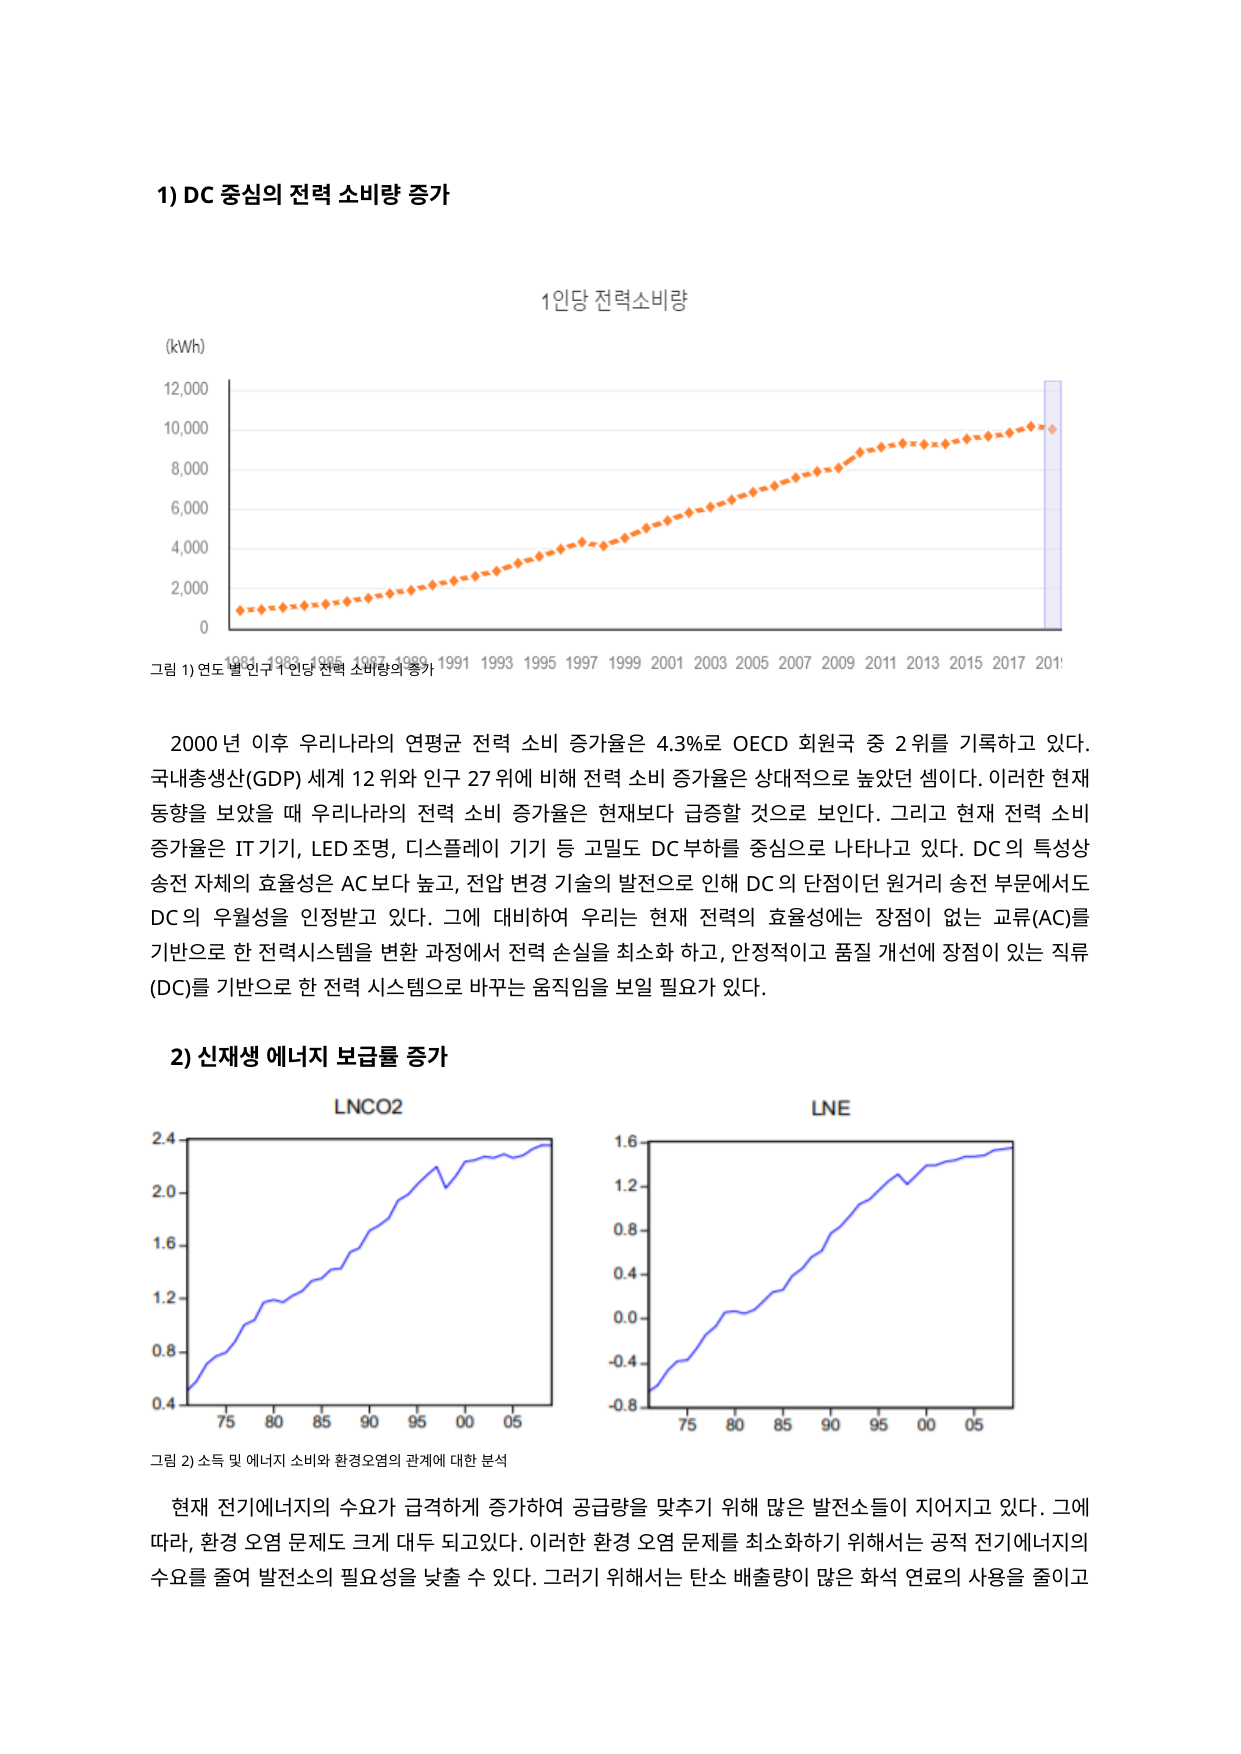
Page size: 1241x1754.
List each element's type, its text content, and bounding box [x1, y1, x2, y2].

picture [150, 277, 1088, 683]
text 1) DC 중심의 전력 소비량 증가 [150, 177, 1090, 211]
text 2000년 이후 우리나라의 연평균 전력 소비 증가율은 4.3%로 OECD 회원국 중 2위를 기록하고 있다. 국내총생산(GDP) 세계 12위와 인구 27위에 비해 전력 소비 증가율은 상대적으로 높았던 셈이다. 이러한 현재 동향을 보았을 때 우리나라의 전력 소비 증가율은 현재보다 급증할 것으로 보인다. 그리고 현재 전력 소비 증가율은 IT기기, LED조명, 디스플레이 기기 등 고밀도 DC부하를 중심으로 나타나고 있다. DC의 특성상 송전 자체의 효율성은 AC보다 높고, 전압 변경 기술의 발전으로 인해 DC의 단점이던 원거리 송전 부문에서도 DC의 우월성을 인정받고 있다. 그에 대비하여 우리는 현재 전력의 효율성에는 장점이 없는 교류(AC)를 기반으로 한 전력시스템을 변환 과정에서 전력 손실을 최소화 하고, 안정적이고 품질 개선에 장점이 있는 직류(DC)를 기반으로 한 전력 시스템으로 바꾸는 움직임을 보일 필요가 있다. [150, 728, 1090, 1002]
text 2) 신재생 에너지 보급률 증가 [150, 1039, 1090, 1072]
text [150, 1491, 1090, 1591]
picture [142, 1088, 1091, 1451]
